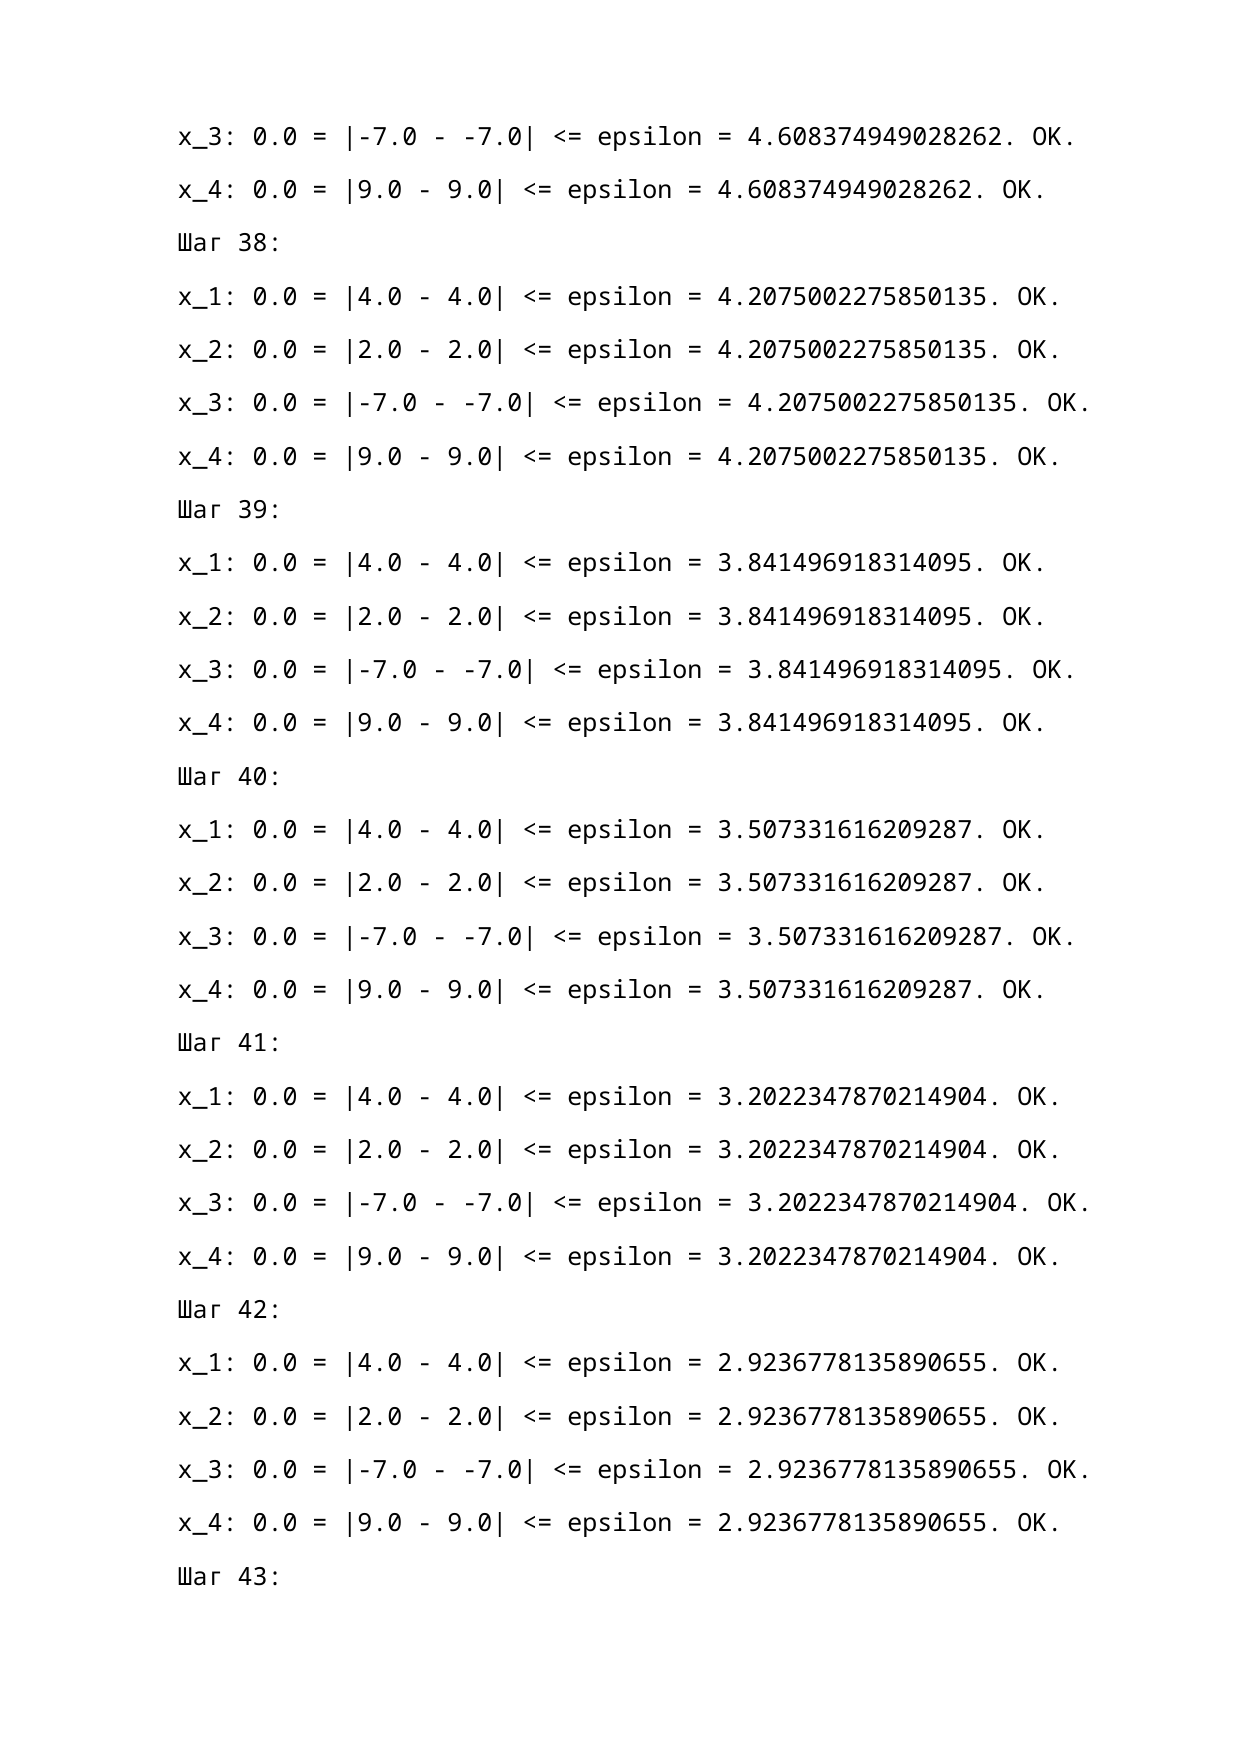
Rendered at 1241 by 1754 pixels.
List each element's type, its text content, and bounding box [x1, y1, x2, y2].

text x_1: 0.0 = |4.0 - 4.0| <= epsilon = 3.507331616209287. OK. [177, 811, 1152, 846]
text x_3: 0.0 = |-7.0 - -7.0| <= epsilon = 2.9236778135890655. OK. [177, 1451, 1152, 1486]
text x_1: 0.0 = |4.0 - 4.0| <= epsilon = 3.2022347870214904. OK. [177, 1078, 1152, 1112]
text x_4: 0.0 = |9.0 - 9.0| <= epsilon = 3.2022347870214904. OK. [177, 1238, 1152, 1272]
text x_4: 0.0 = |9.0 - 9.0| <= epsilon = 3.841496918314095. OK. [177, 705, 1152, 739]
text Шаг 39: [177, 491, 1152, 526]
text x_3: 0.0 = |-7.0 - -7.0| <= epsilon = 3.2022347870214904. OK. [177, 1185, 1152, 1219]
text x_4: 0.0 = |9.0 - 9.0| <= epsilon = 4.2075002275850135. OK. [177, 438, 1152, 472]
text Шаг 40: [177, 758, 1152, 792]
text Шаг 43: [177, 1558, 1152, 1592]
text x_2: 0.0 = |2.0 - 2.0| <= epsilon = 3.2022347870214904. OK. [177, 1131, 1152, 1166]
text x_4: 0.0 = |9.0 - 9.0| <= epsilon = 3.507331616209287. OK. [177, 971, 1152, 1006]
text Шаг 42: [177, 1291, 1152, 1326]
text x_1: 0.0 = |4.0 - 4.0| <= epsilon = 4.2075002275850135. OK. [177, 278, 1152, 312]
text x_2: 0.0 = |2.0 - 2.0| <= epsilon = 4.2075002275850135. OK. [177, 331, 1152, 366]
text x_2: 0.0 = |2.0 - 2.0| <= epsilon = 3.507331616209287. OK. [177, 865, 1152, 899]
text x_3: 0.0 = |-7.0 - -7.0| <= epsilon = 3.507331616209287. OK. [177, 918, 1152, 952]
text x_1: 0.0 = |4.0 - 4.0| <= epsilon = 3.841496918314095. OK. [177, 545, 1152, 579]
text x_4: 0.0 = |9.0 - 9.0| <= epsilon = 4.608374949028262. OK. [177, 171, 1152, 206]
text x_2: 0.0 = |2.0 - 2.0| <= epsilon = 3.841496918314095. OK. [177, 598, 1152, 632]
text x_1: 0.0 = |4.0 - 4.0| <= epsilon = 2.9236778135890655. OK. [177, 1345, 1152, 1379]
text x_3: 0.0 = |-7.0 - -7.0| <= epsilon = 4.2075002275850135. OK. [177, 385, 1152, 419]
text x_2: 0.0 = |2.0 - 2.0| <= epsilon = 2.9236778135890655. OK. [177, 1398, 1152, 1432]
text x_3: 0.0 = |-7.0 - -7.0| <= epsilon = 3.841496918314095. OK. [177, 651, 1152, 686]
text Шаг 38: [177, 225, 1152, 259]
text x_3: 0.0 = |-7.0 - -7.0| <= epsilon = 4.608374949028262. OK. [177, 118, 1152, 152]
text Шаг 41: [177, 1025, 1152, 1059]
text x_4: 0.0 = |9.0 - 9.0| <= epsilon = 2.9236778135890655. OK. [177, 1505, 1152, 1539]
